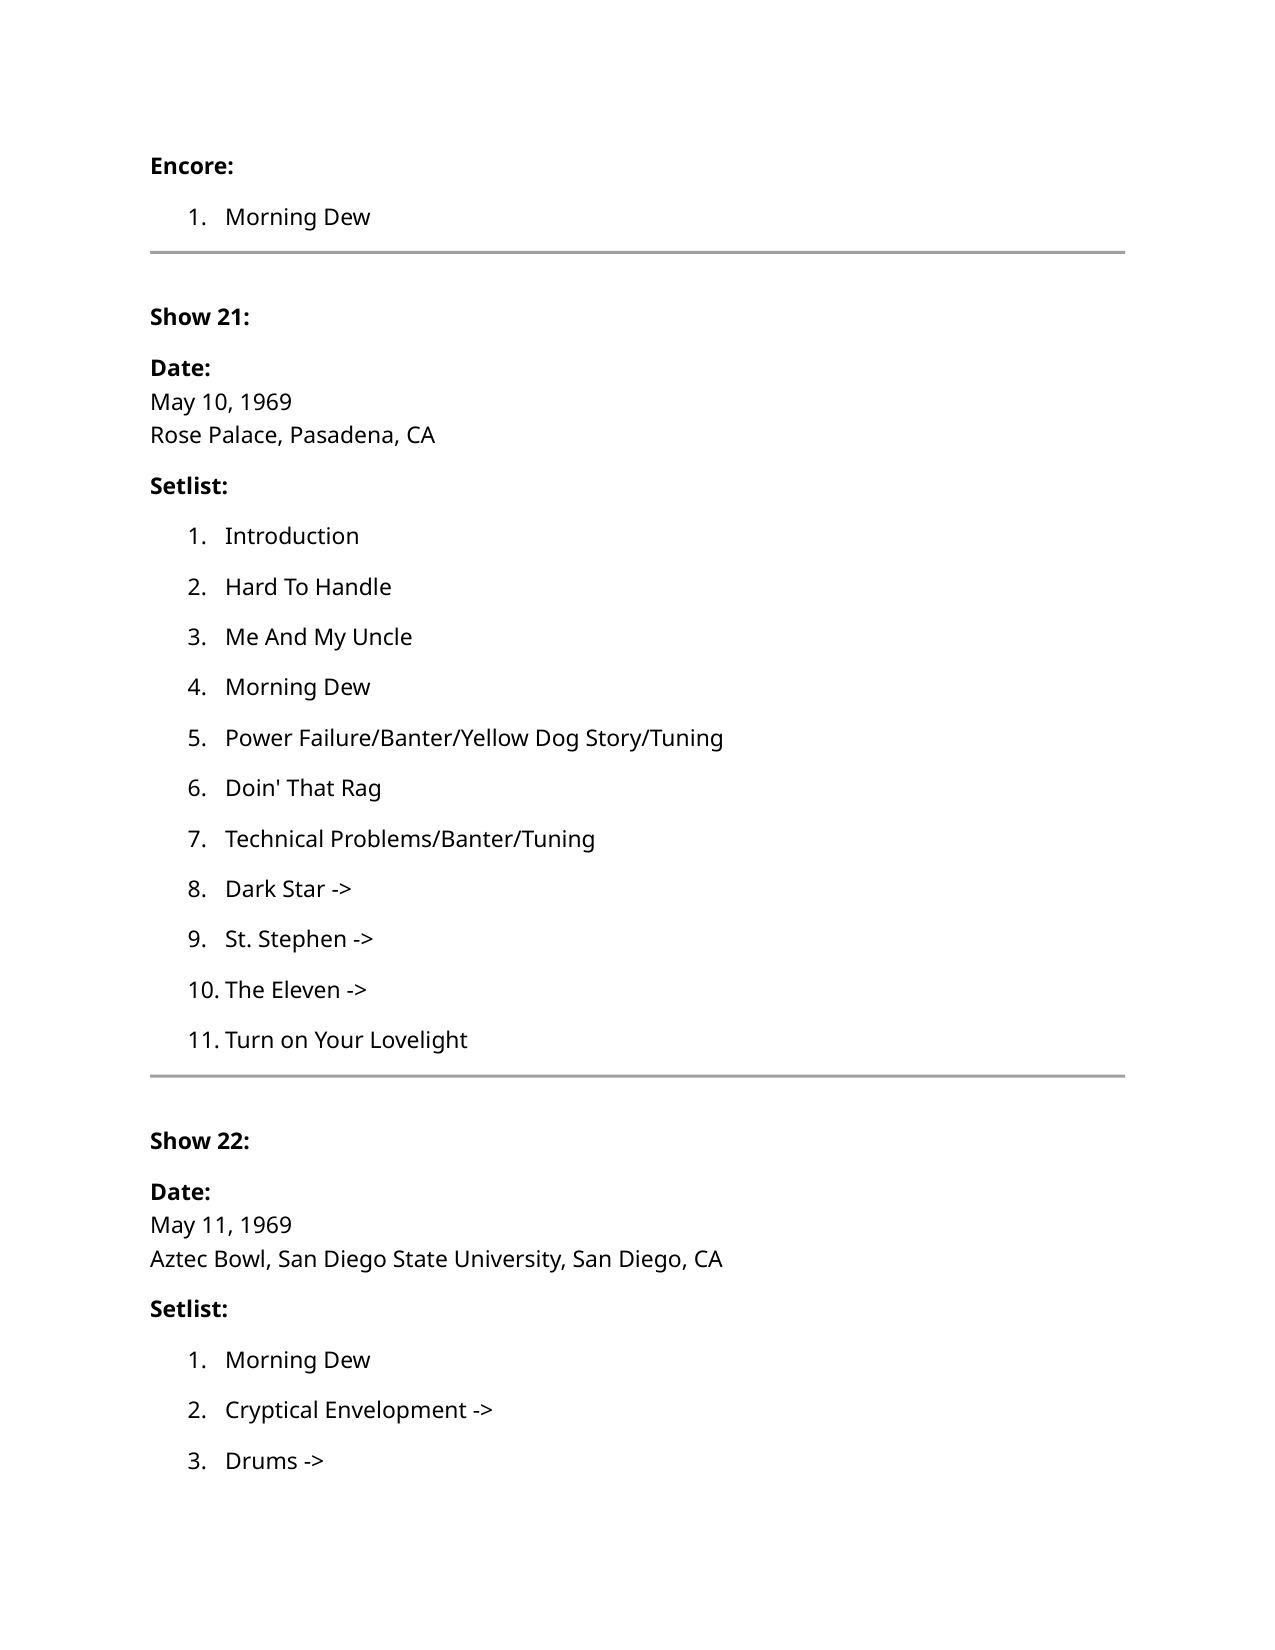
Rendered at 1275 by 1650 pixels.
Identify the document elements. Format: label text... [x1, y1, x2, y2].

list Dark Star -> [187, 873, 1125, 904]
text Show 21: [150, 301, 1125, 332]
list Doin' That Rag [187, 772, 1125, 803]
text Date: May 11, 1969 Aztec Bowl, San Diego State University, San Diego, CA [150, 1175, 1125, 1274]
list Hard To Handle [187, 570, 1125, 602]
list The Eleven -> [187, 974, 1125, 1005]
list Technical Problems/Banter/Tuning [187, 822, 1125, 854]
text Setlist: [150, 469, 1125, 501]
list Drums -> [187, 1444, 1125, 1476]
list Introduction [187, 520, 1125, 551]
list Cryptical Envelopment -> [187, 1394, 1125, 1425]
text Date: May 10, 1969 Rose Palace, Pasadena, CA [150, 352, 1125, 450]
list St. Stephen -> [187, 923, 1125, 954]
text Encore: [150, 150, 1125, 181]
list Morning Dew [187, 671, 1125, 702]
list Power Failure/Banter/Yellow Dog Story/Tuning [187, 722, 1125, 753]
list Morning Dew [187, 200, 1125, 232]
list Turn on Your Lovelight [187, 1024, 1125, 1055]
list Me And My Uncle [187, 621, 1125, 652]
list Morning Dew [187, 1344, 1125, 1375]
text Setlist: [150, 1293, 1125, 1324]
text Show 22: [150, 1125, 1125, 1156]
